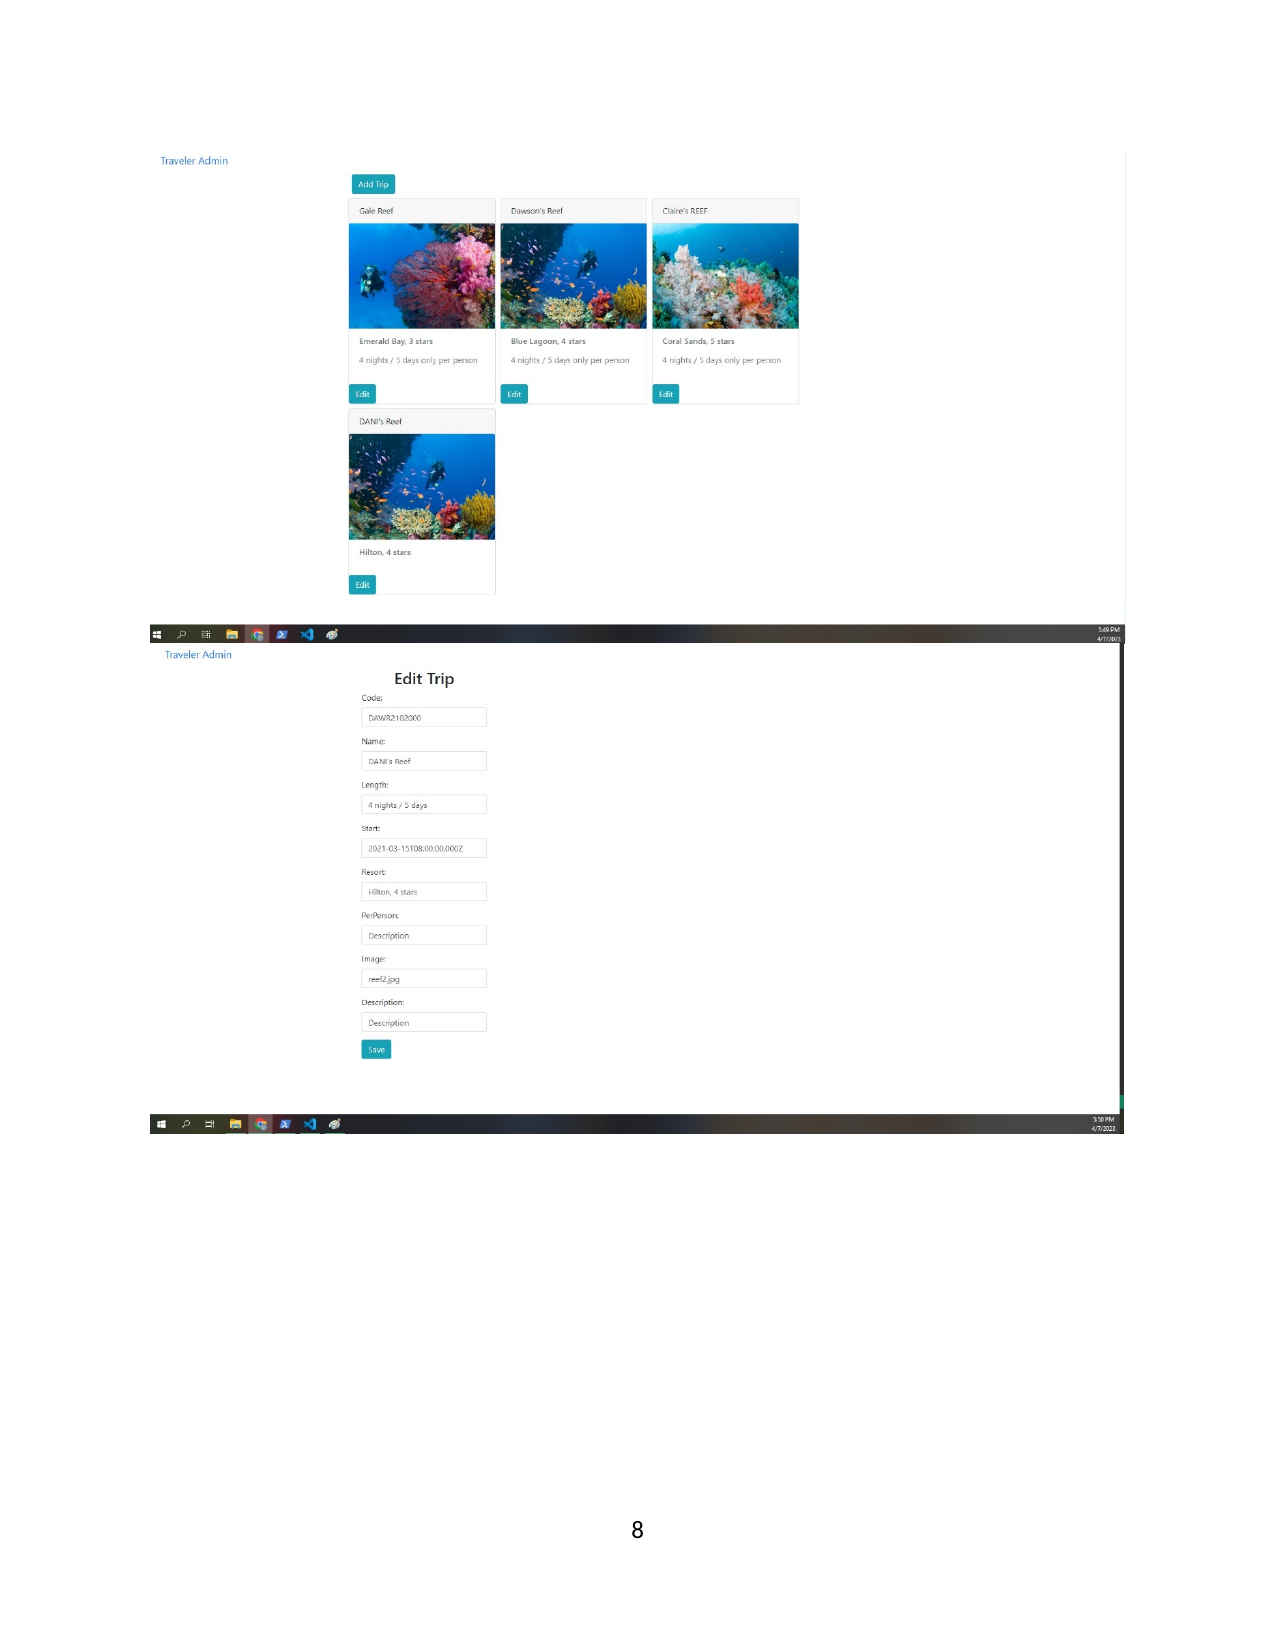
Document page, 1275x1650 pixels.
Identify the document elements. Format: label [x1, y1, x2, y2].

picture [150, 150, 1125, 1134]
